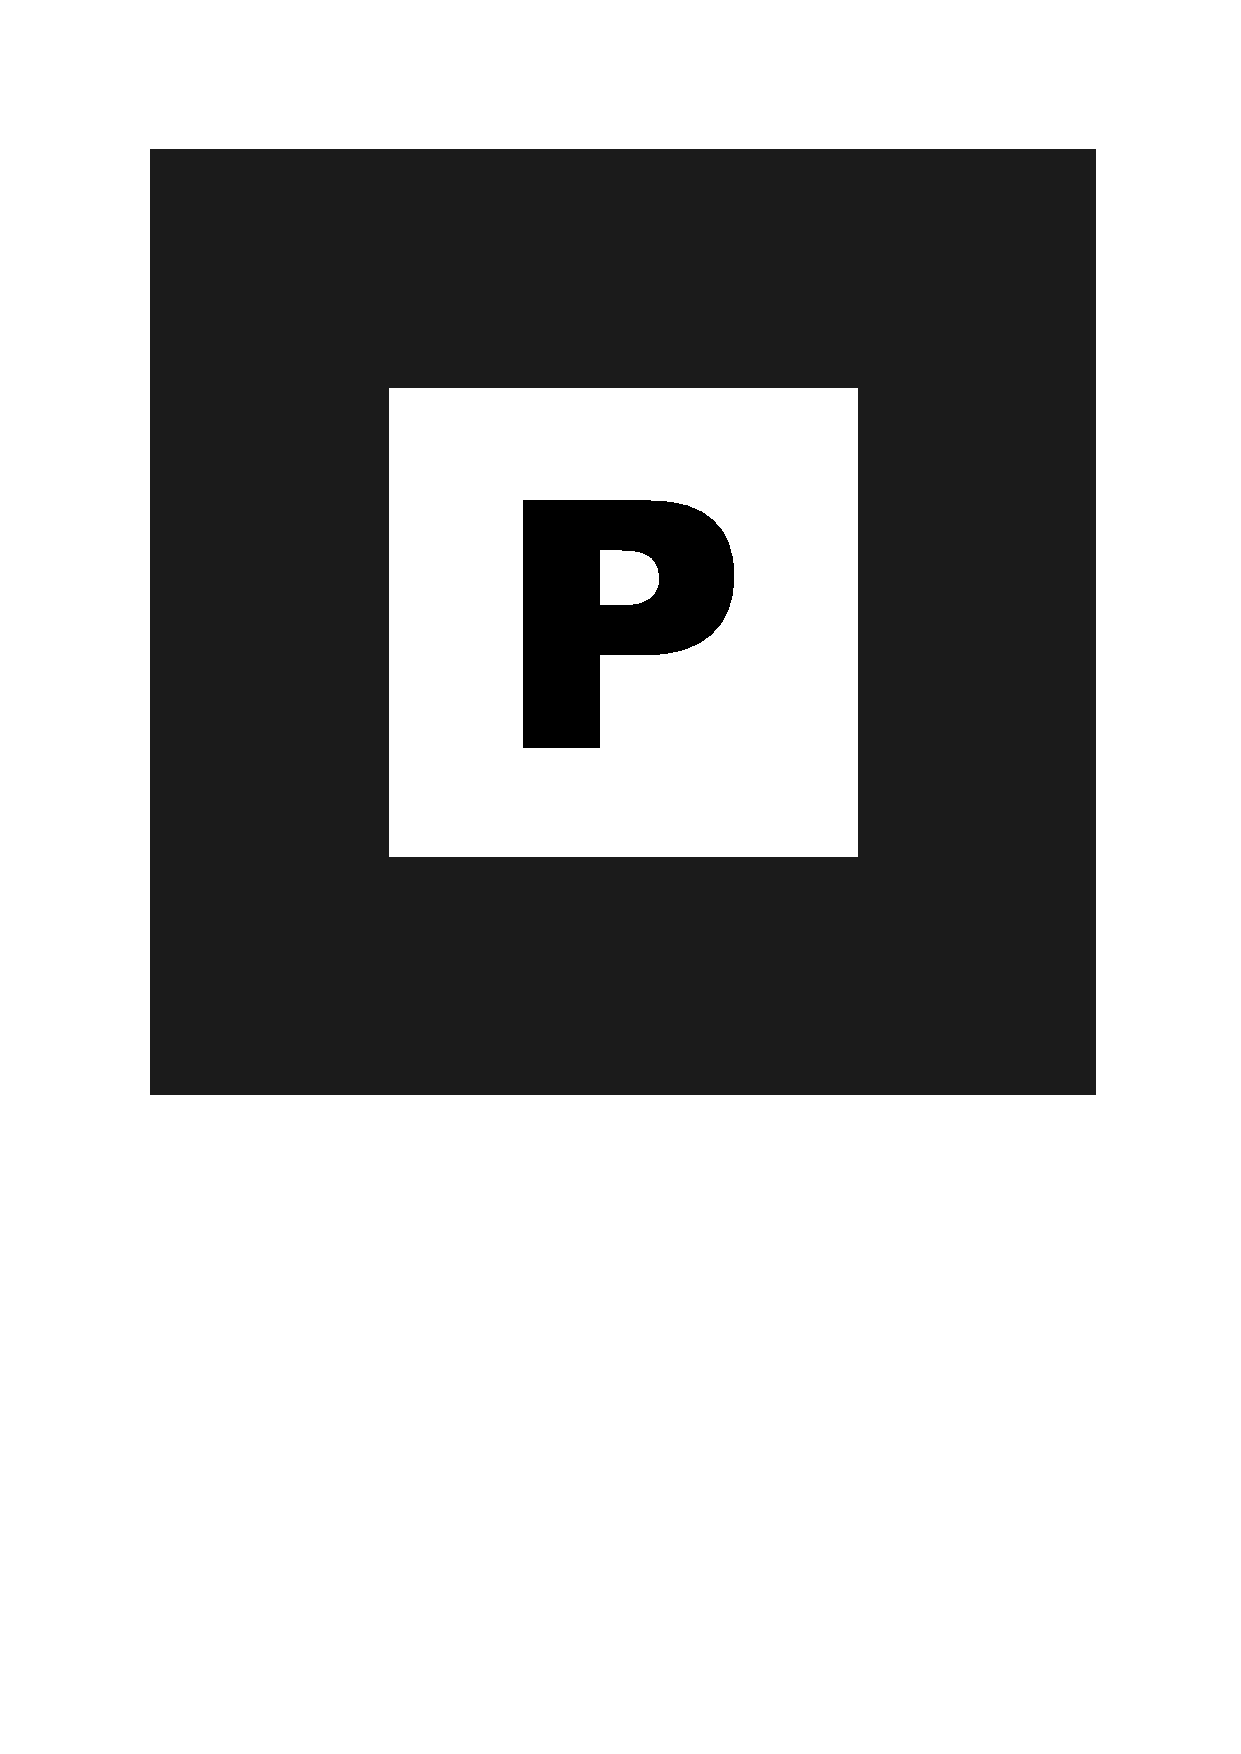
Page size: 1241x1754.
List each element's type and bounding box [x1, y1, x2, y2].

picture [150, 149, 1096, 1095]
